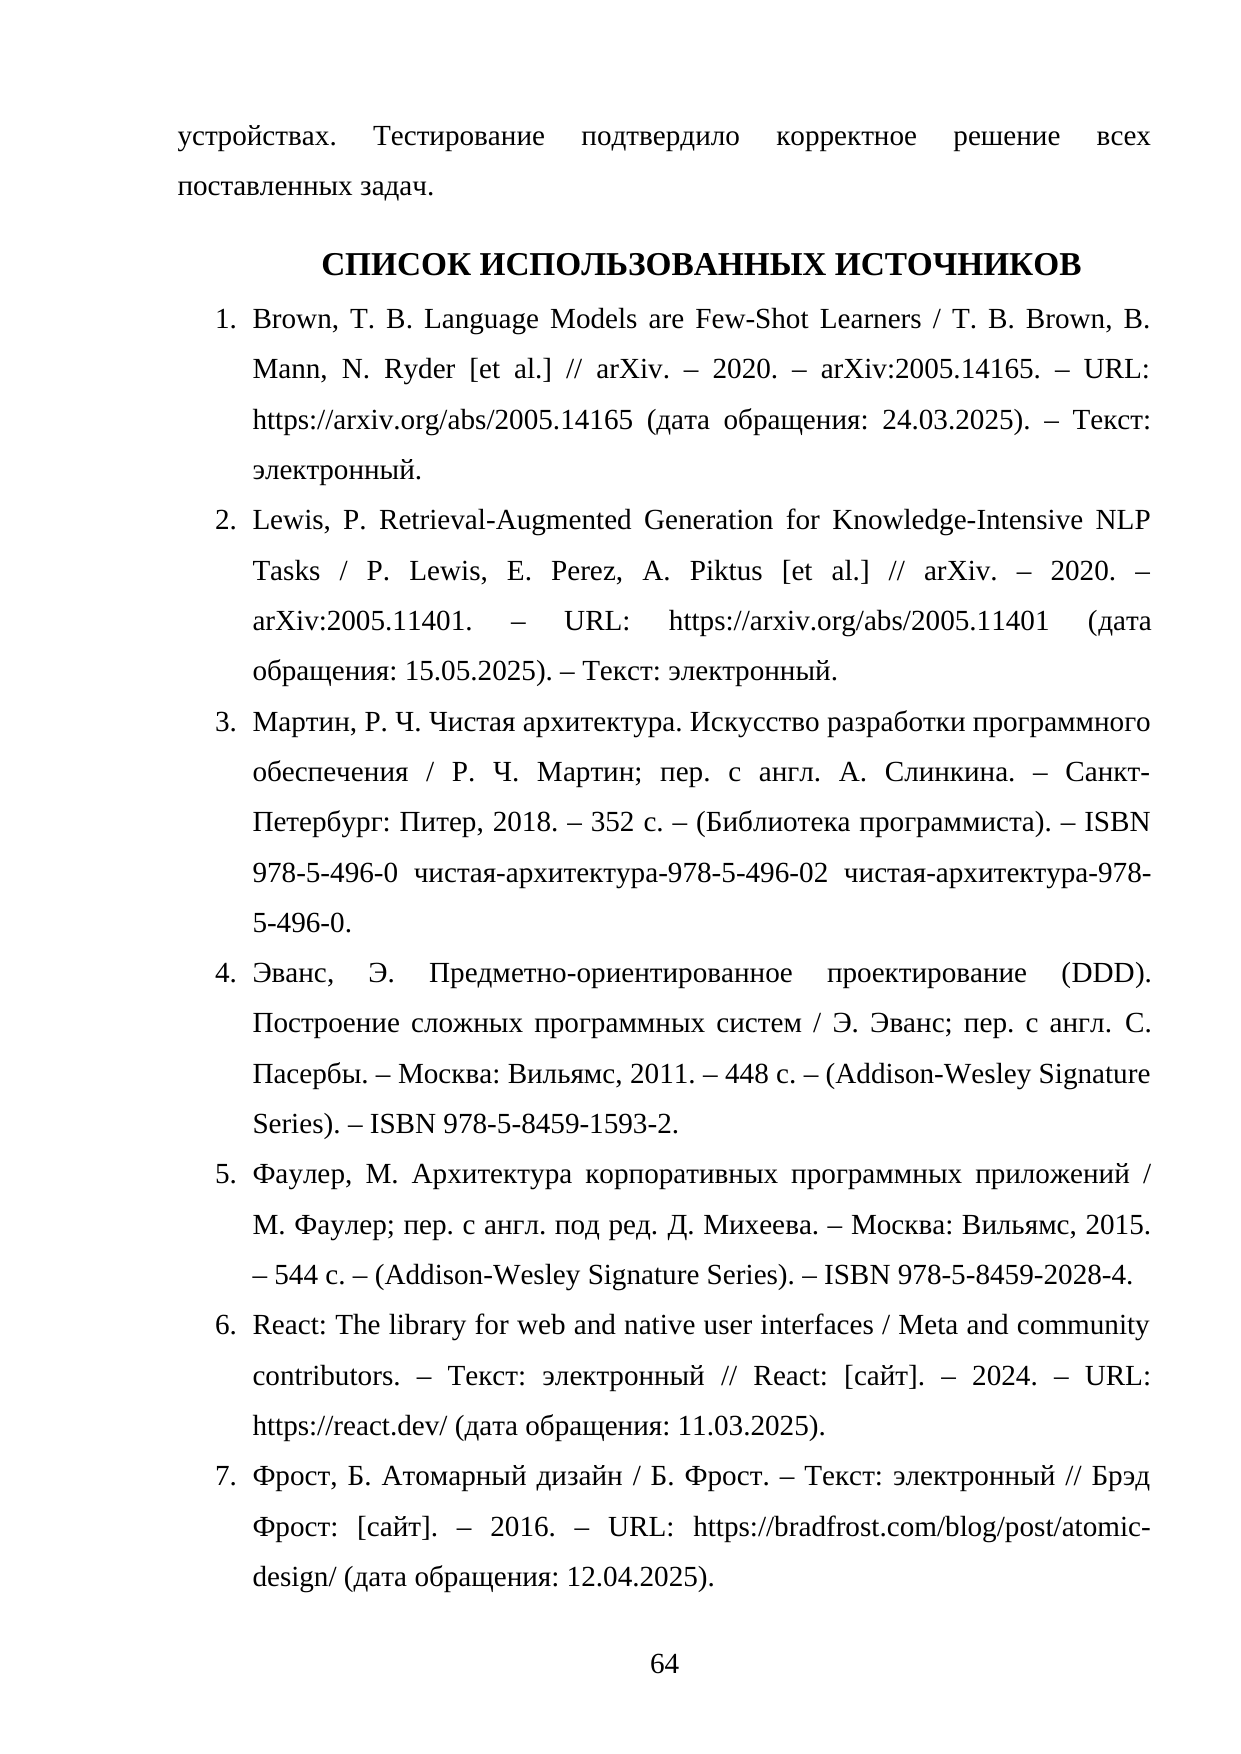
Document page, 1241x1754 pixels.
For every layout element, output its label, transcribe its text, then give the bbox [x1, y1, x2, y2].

list Фрост, Б. Атомарный дизайн / Б. Фрост. – Текст: электронный // Брэд Фрост: [сайт]. – 2016. – URL: https://bradfrost.com/blog/post/atomic-design/ (дата обращения: 12.04.2025). [215, 1458, 1152, 1593]
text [177, 118, 1152, 202]
list Мартин, Р. Ч. Чистая архитектура. Искусство разработки программного обеспечения / Р. Ч. Мартин; пер. с англ. А. Слинкина. – Санкт-Петербург: Питер, 2018. – 352 с. – (Библиотека программиста). – ISBN 978-5-496-0 чистая-архитектура-978-5-496-02 чистая-архитектура-978-5-496-0. [215, 704, 1152, 938]
list React: The library for web and native user interfaces / Meta and community contributors. – Текст: электронный // React: [сайт]. – 2024. – URL: https://react.dev/ (дата обращения: 11.03.2025). [215, 1307, 1152, 1442]
list Brown, T. B. Language Models are Few-Shot Learners / T. B. Brown, B. Mann, N. Ryder [et al.] // arXiv. – 2020. – arXiv:2005.14165. – URL: https://arxiv.org/abs/2005.14165 (дата обращения: 24.03.2025). – Текст: электронный. [215, 301, 1152, 486]
subtitle СПИСОК ИСПОЛЬЗОВАННЫХ ИСТОЧНИКОВ [177, 244, 1152, 282]
list Lewis, P. Retrieval-Augmented Generation for Knowledge-Intensive NLP Tasks / P. Lewis, E. Perez, A. Piktus [et al.] // arXiv. – 2020. – arXiv:2005.11401. – URL: https://arxiv.org/abs/2005.11401 (дата обращения: 15.05.2025). – Текст: электронный. [215, 502, 1152, 687]
list Эванс, Э. Предметно-ориентированное проектирование (DDD). Построение сложных программных систем / Э. Эванс; пер. с англ. С. Пасербы. – Москва: Вильямс, 2011. – 448 с. – (Addison-Wesley Signature Series). – ISBN 978-5-8459-1593-2. [215, 955, 1152, 1140]
list Фаулер, М. Архитектура корпоративных программных приложений / М. Фаулер; пер. с англ. под ред. Д. Михеева. – Москва: Вильямс, 2015. – 544 с. – (Addison-Wesley Signature Series). – ISBN 978-5-8459-2028-4. [215, 1157, 1152, 1291]
